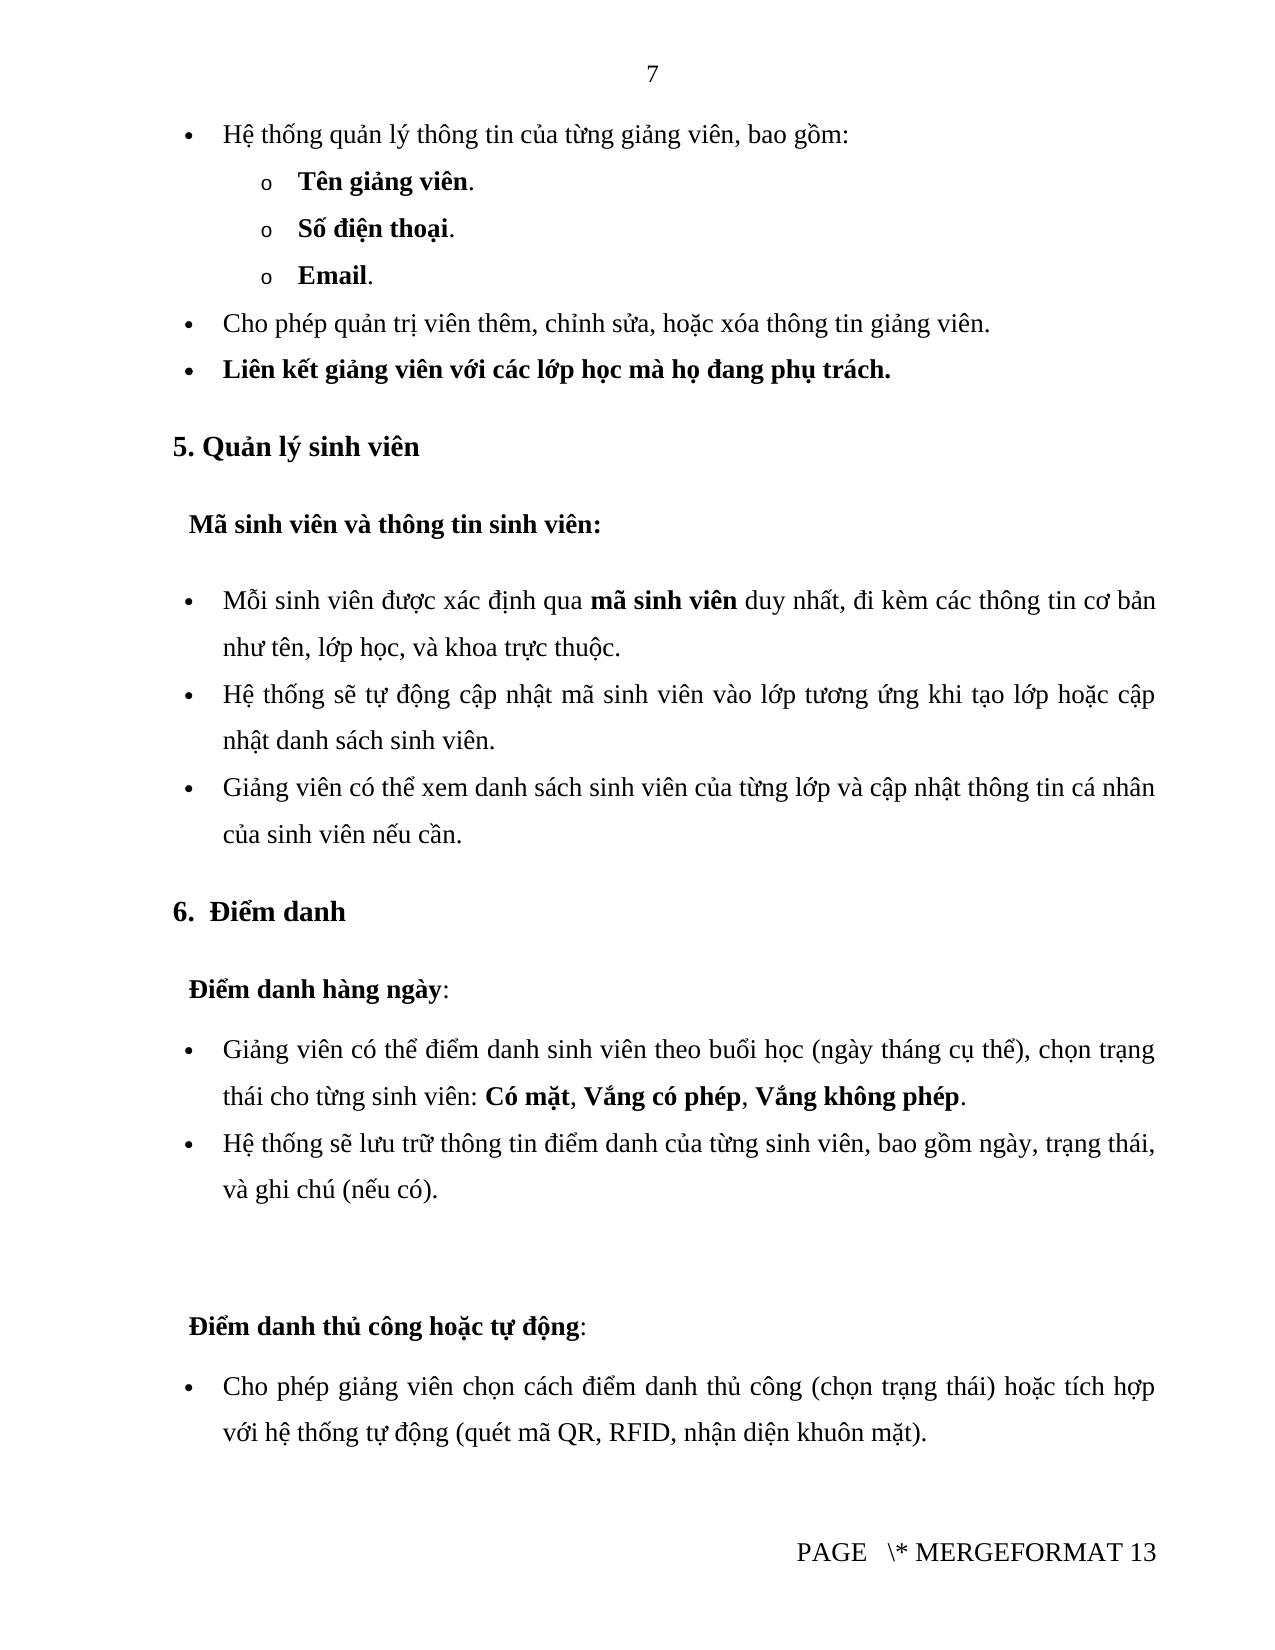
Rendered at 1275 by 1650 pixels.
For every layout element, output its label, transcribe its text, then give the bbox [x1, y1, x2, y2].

list Số điện thoại. [260, 212, 1157, 244]
list Hệ thống quản lý thông tin của từng giảng viên, bao gồm: [185, 118, 1157, 149]
list Điểm danh [173, 894, 1157, 927]
list Liên kết giảng viên với các lớp học mà họ đang phụ trách. [185, 353, 1157, 384]
list Giảng viên có thể điểm danh sinh viên theo buổi học (ngày tháng cụ thể), chọn trạng thái cho từng sinh viên: Có mặt, Vắng có phép, Vắng không phép. [185, 1033, 1157, 1111]
text Mã sinh viên và thông tin sinh viên: [148, 509, 1157, 540]
list Cho phép giảng viên chọn cách điểm danh thủ công (chọn trạng thái) hoặc tích hợp với hệ thống tự động (quét mã QR, RFID, nhận diện khuôn mặt). [185, 1370, 1157, 1448]
list Email. [260, 259, 1157, 291]
text Điểm danh hàng ngày: [148, 973, 1157, 1004]
text Điểm danh thủ công hoặc tự động: [148, 1309, 1157, 1341]
list Cho phép quản trị viên thêm, chỉnh sửa, hoặc xóa thông tin giảng viên. [185, 307, 1157, 338]
list Hệ thống sẽ lưu trữ thông tin điểm danh của từng sinh viên, bao gồm ngày, trạng thái, và ghi chú (nếu có). [185, 1127, 1157, 1204]
list Mỗi sinh viên được xác định qua mã sinh viên duy nhất, đi kèm các thông tin cơ bản như tên, lớp học, và khoa trực thuộc. [185, 584, 1157, 662]
list Giảng viên có thể xem danh sách sinh viên của từng lớp và cập nhật thông tin cá nhân của sinh viên nếu cần. [185, 771, 1157, 849]
list Hệ thống sẽ tự động cập nhật mã sinh viên vào lớp tương ứng khi tạo lớp hoặc cập nhật danh sách sinh viên. [185, 678, 1157, 756]
list Tên giảng viên. [260, 165, 1157, 196]
list Quản lý sinh viên [173, 429, 1157, 463]
